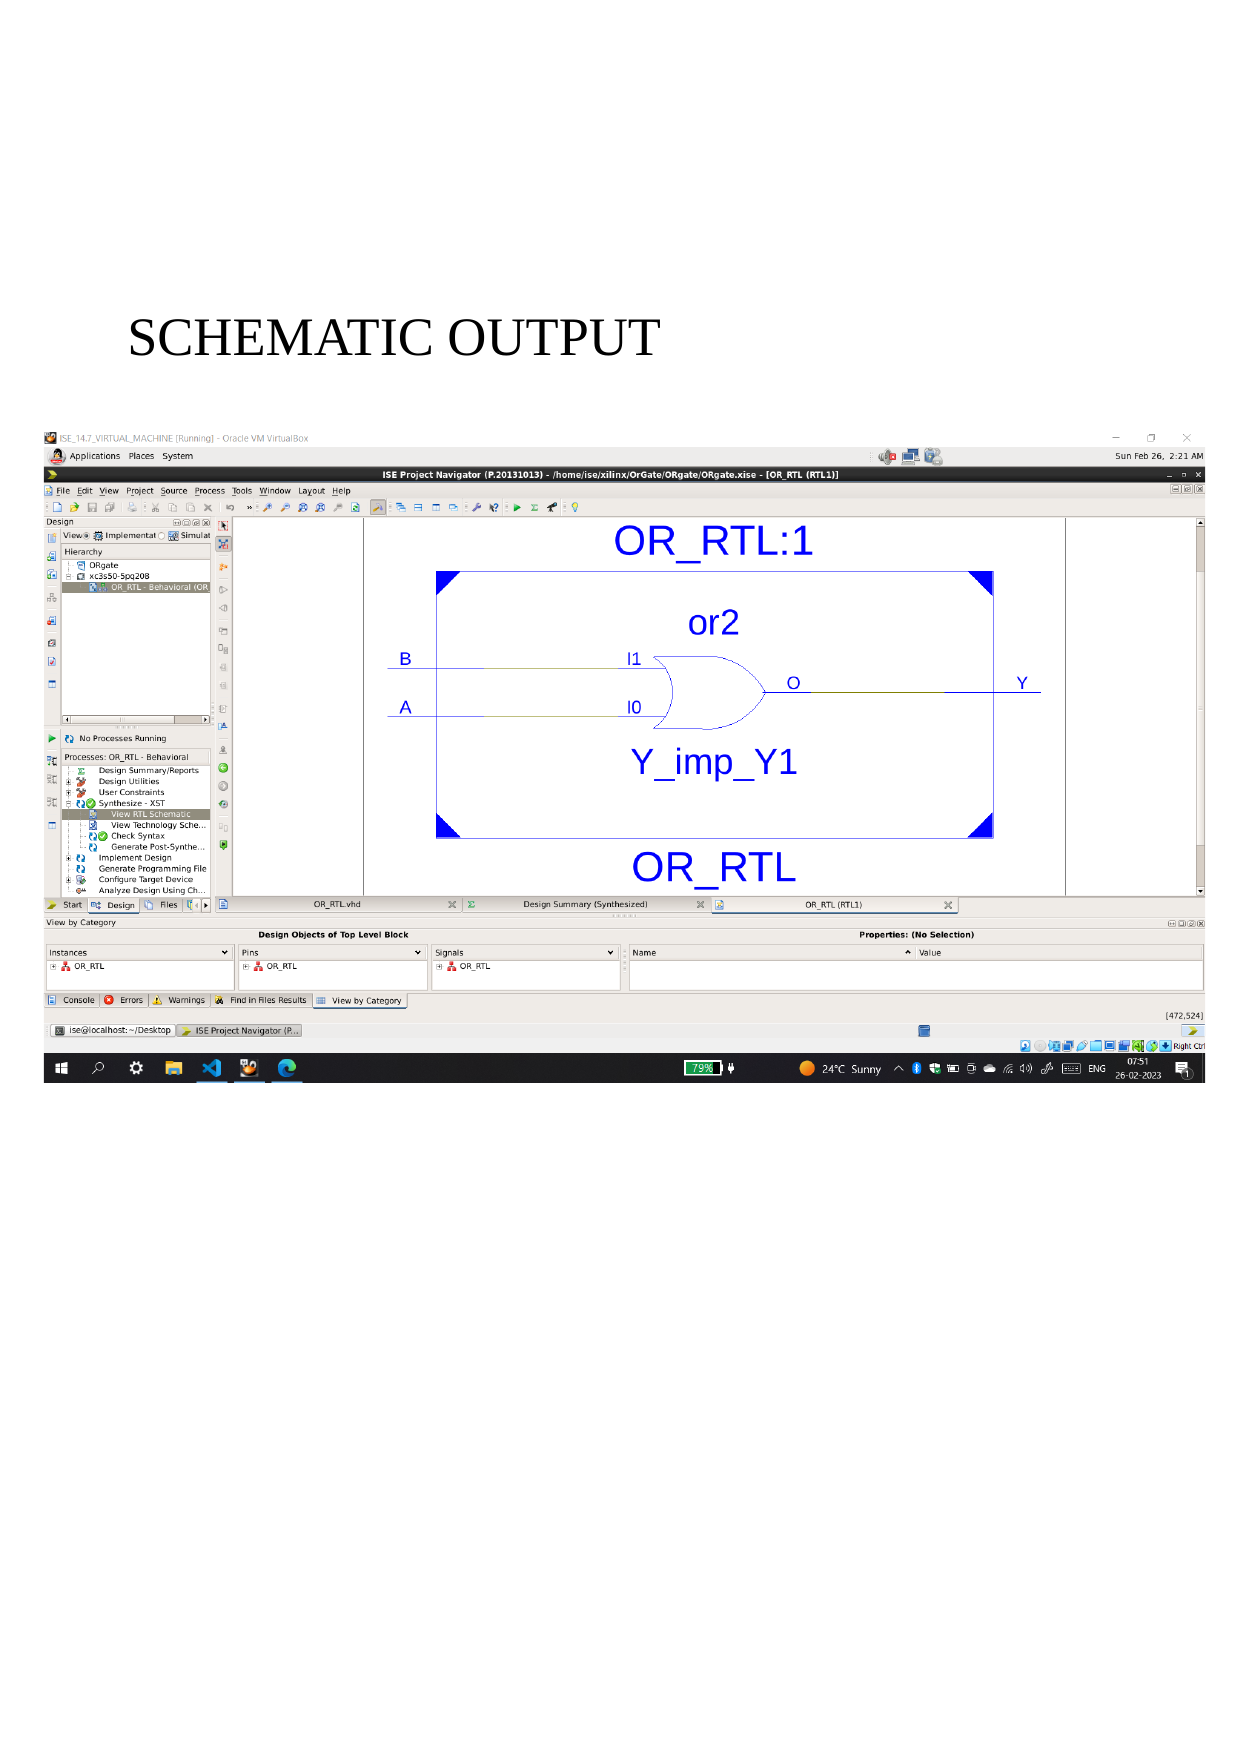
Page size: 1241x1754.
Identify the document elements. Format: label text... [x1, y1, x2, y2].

text SCHEMATIC OUTPUT [127, 305, 1122, 367]
picture [43, 429, 1206, 1083]
